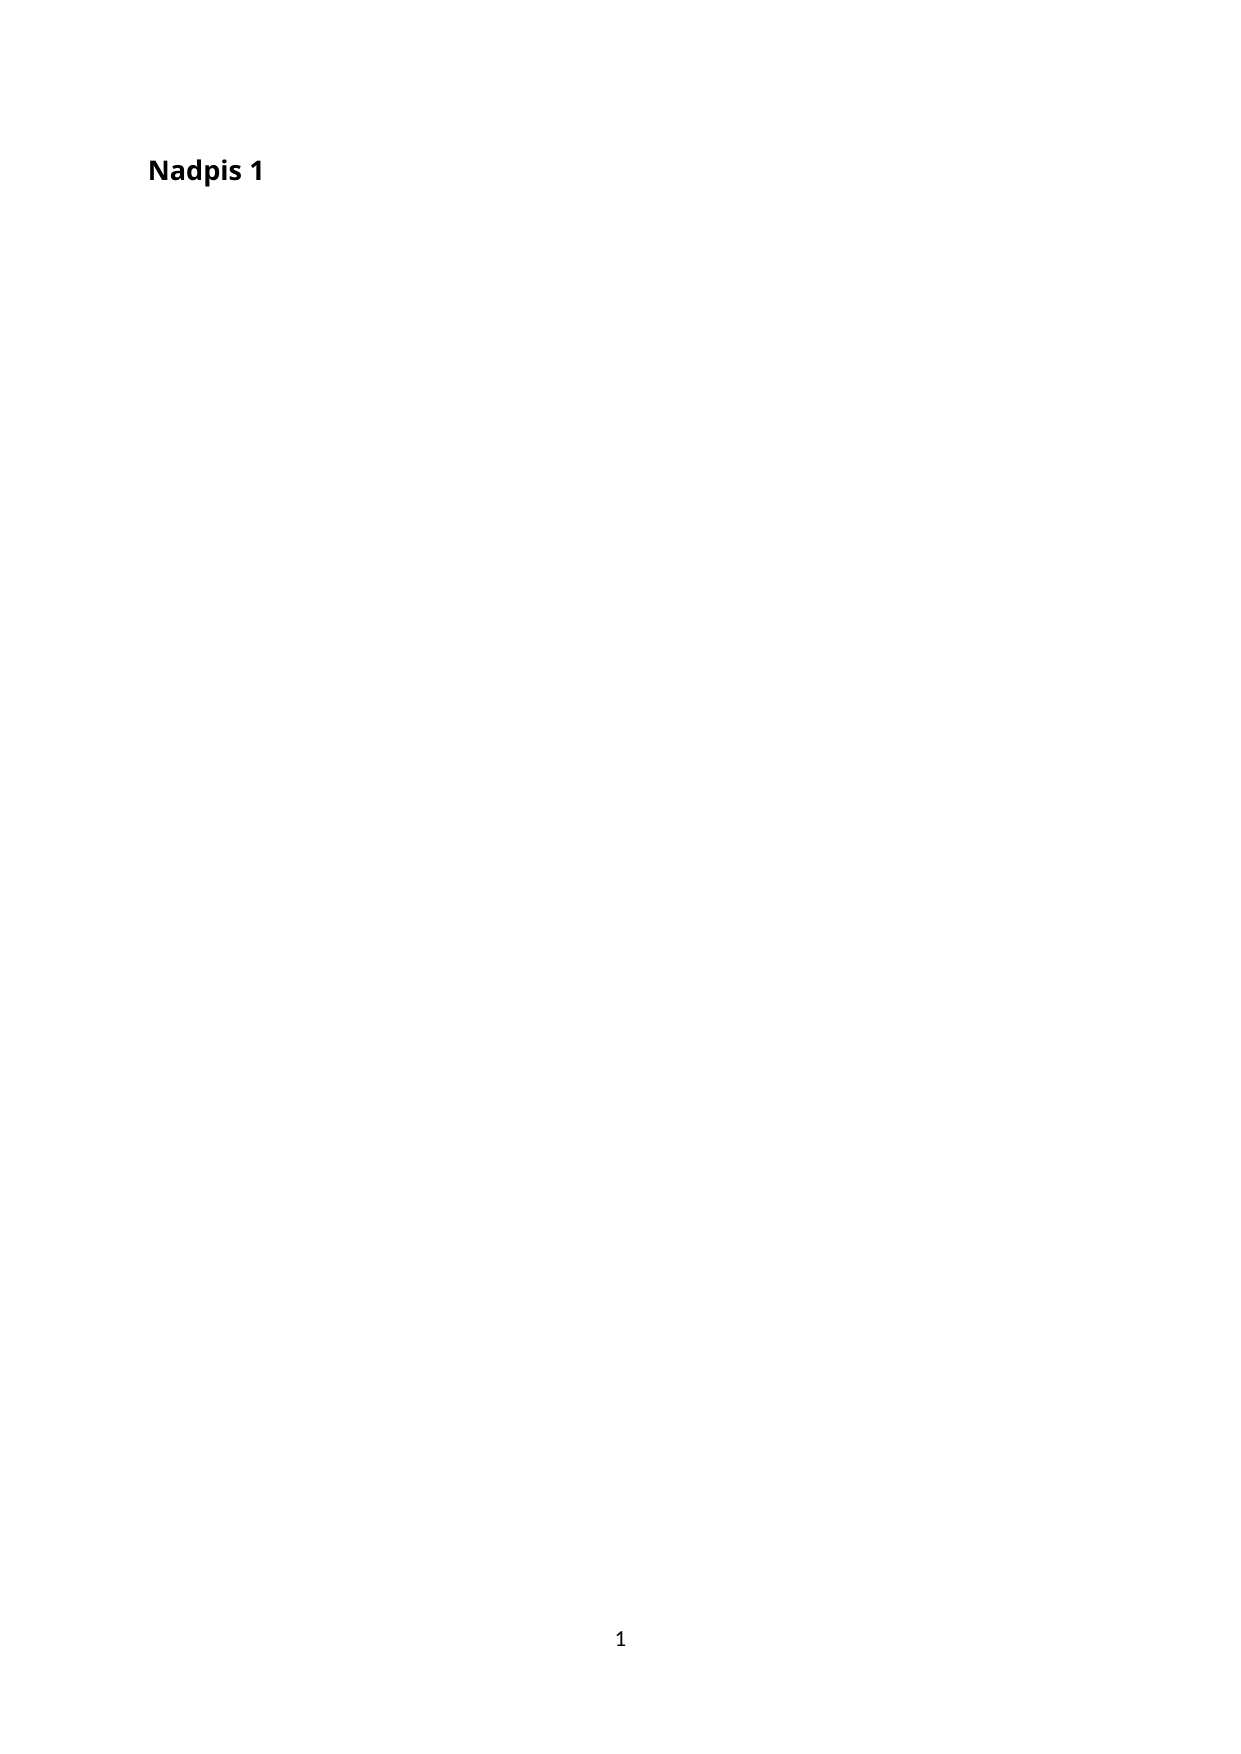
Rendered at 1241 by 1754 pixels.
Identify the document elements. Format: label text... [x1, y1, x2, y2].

text Nadpis 1 [148, 152, 1093, 189]
